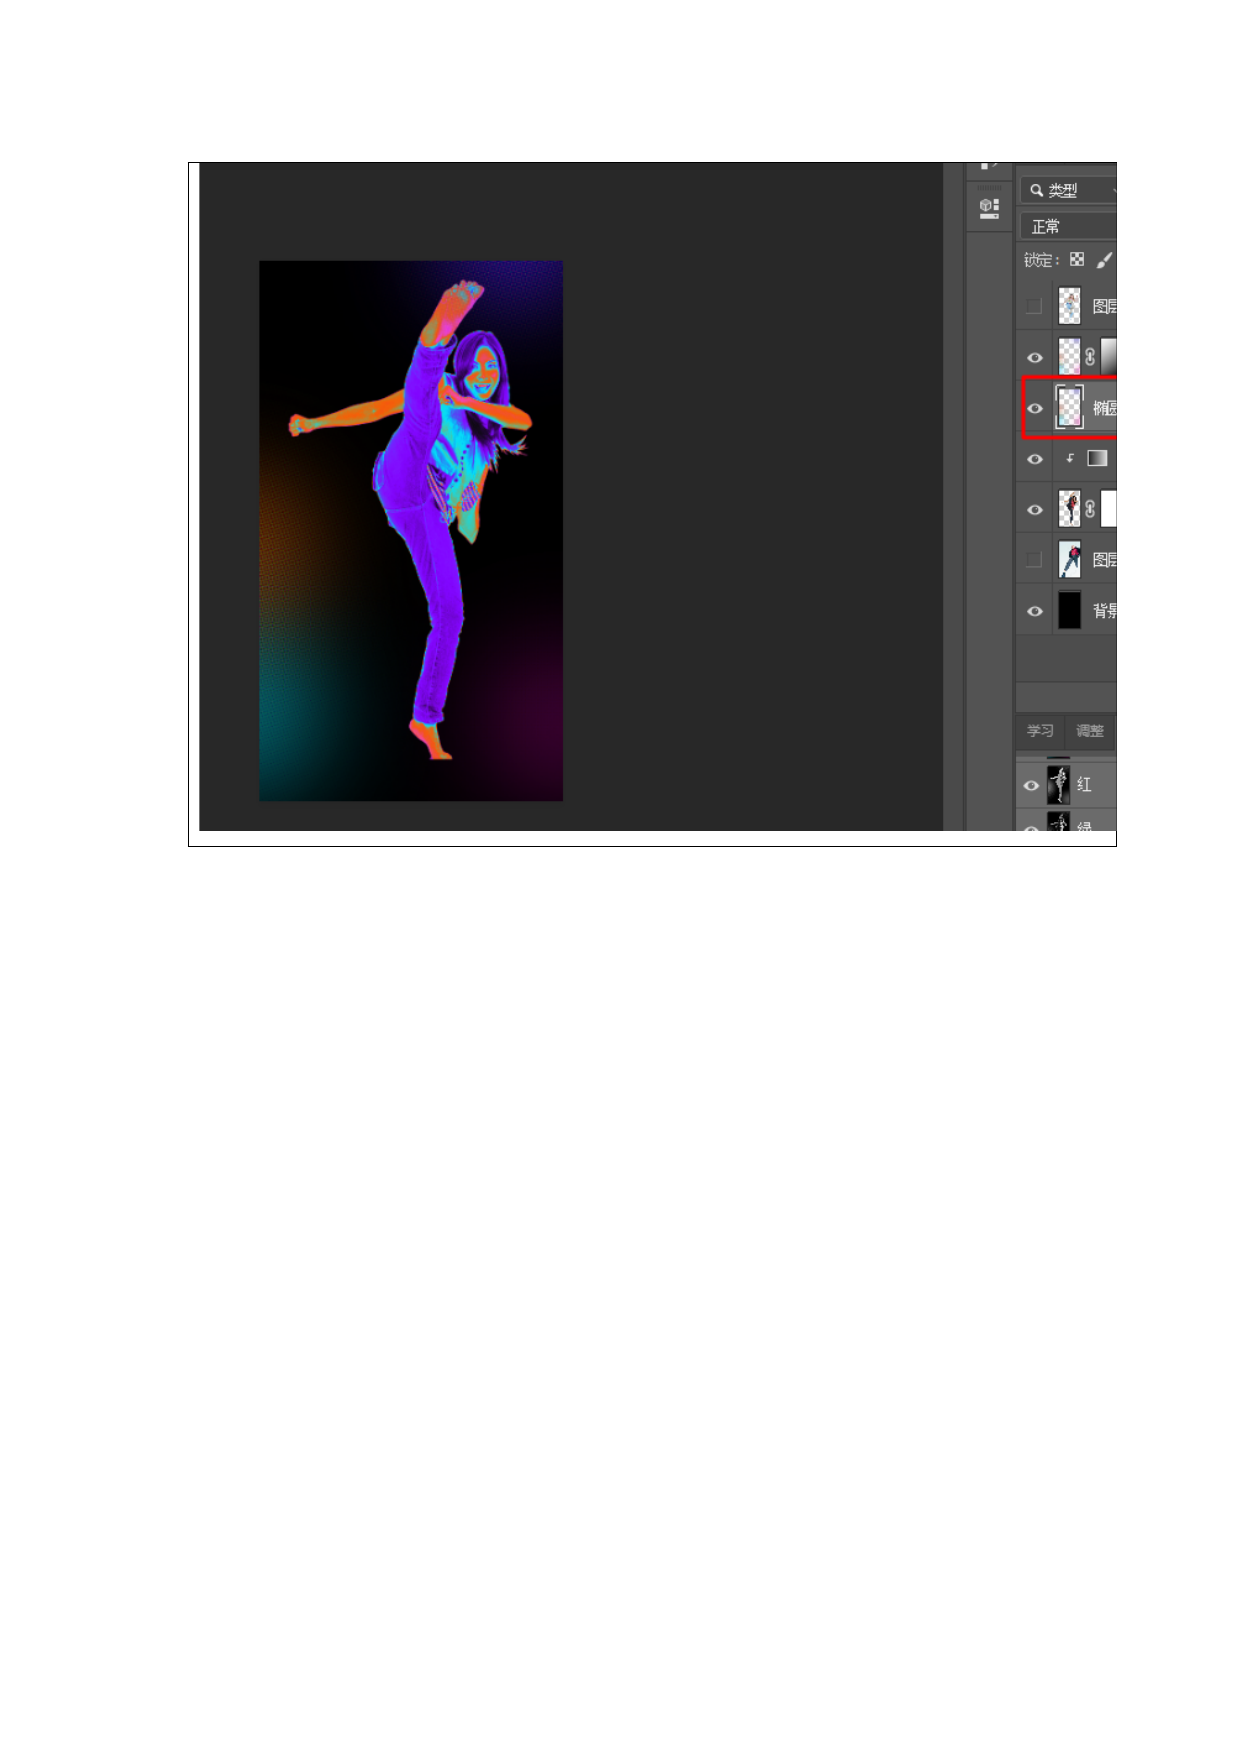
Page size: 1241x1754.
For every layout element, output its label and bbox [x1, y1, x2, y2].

table_cell [189, 163, 1116, 846]
picture [199, 163, 1117, 831]
